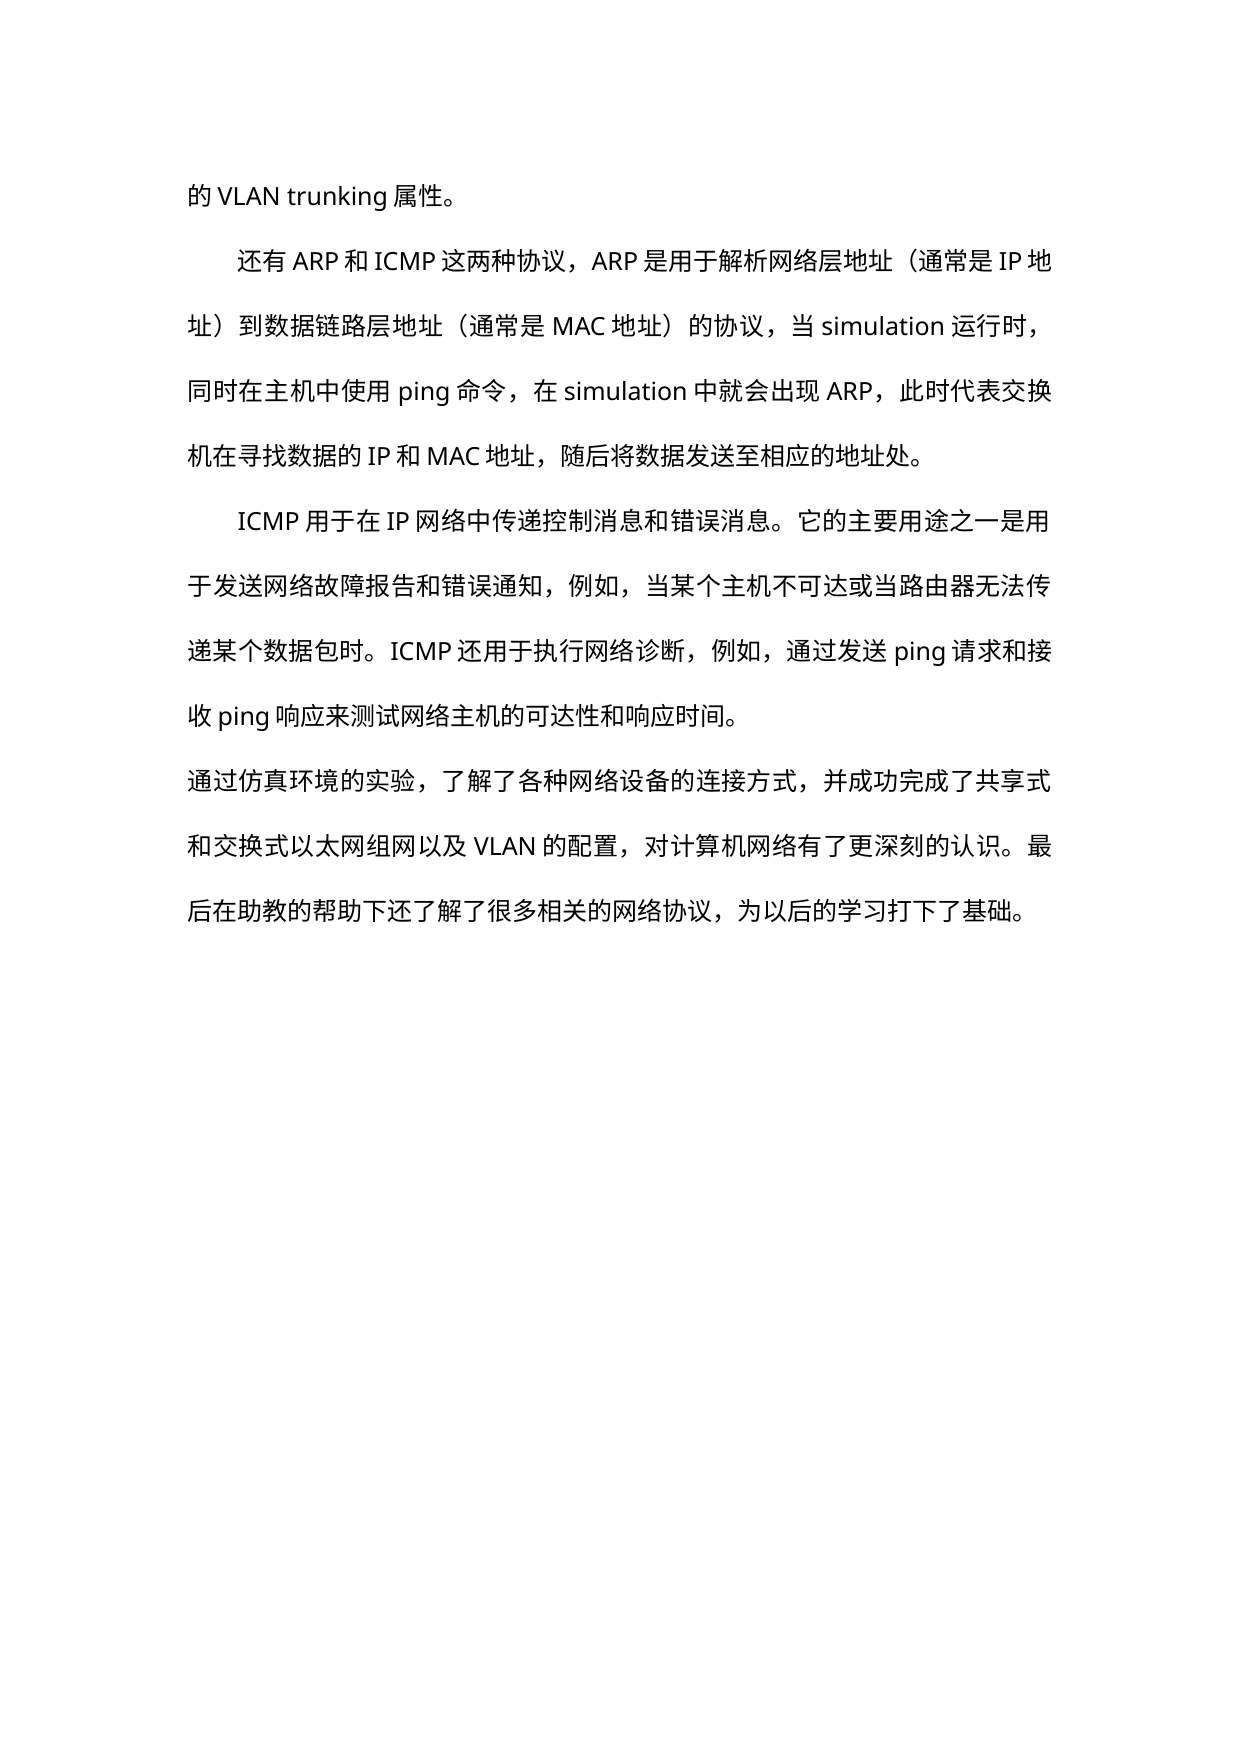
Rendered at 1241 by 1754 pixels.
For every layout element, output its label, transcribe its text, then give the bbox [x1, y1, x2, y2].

list 还有ARP和ICMP这两种协议，ARP是用于解析网络层地址（通常是IP地址）到数据链路层地址（通常是MAC地址）的协议，当simulation运行时，同时在主机中使用ping命令，在simulation中就会出现ARP，此时代表交换机在寻找数据的IP和MAC地址，随后将数据发送至相应的地址处。 [187, 227, 1053, 487]
list 通过仿真环境的实验，了解了各种网络设备的连接方式，并成功完成了共享式和交换式以太网组网以及VLAN的配置，对计算机网络有了更深刻的认识。最后在助教的帮助下还了解了很多相关的网络协议，为以后的学习打下了基础。 [187, 747, 1053, 942]
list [187, 162, 1053, 227]
list ICMP用于在IP网络中传递控制消息和错误消息。它的主要用途之一是用于发送网络故障报告和错误通知，例如，当某个主机不可达或当路由器无法传递某个数据包时。ICMP还用于执行网络诊断，例如，通过发送ping请求和接收ping响应来测试网络主机的可达性和响应时间。 [187, 487, 1053, 747]
